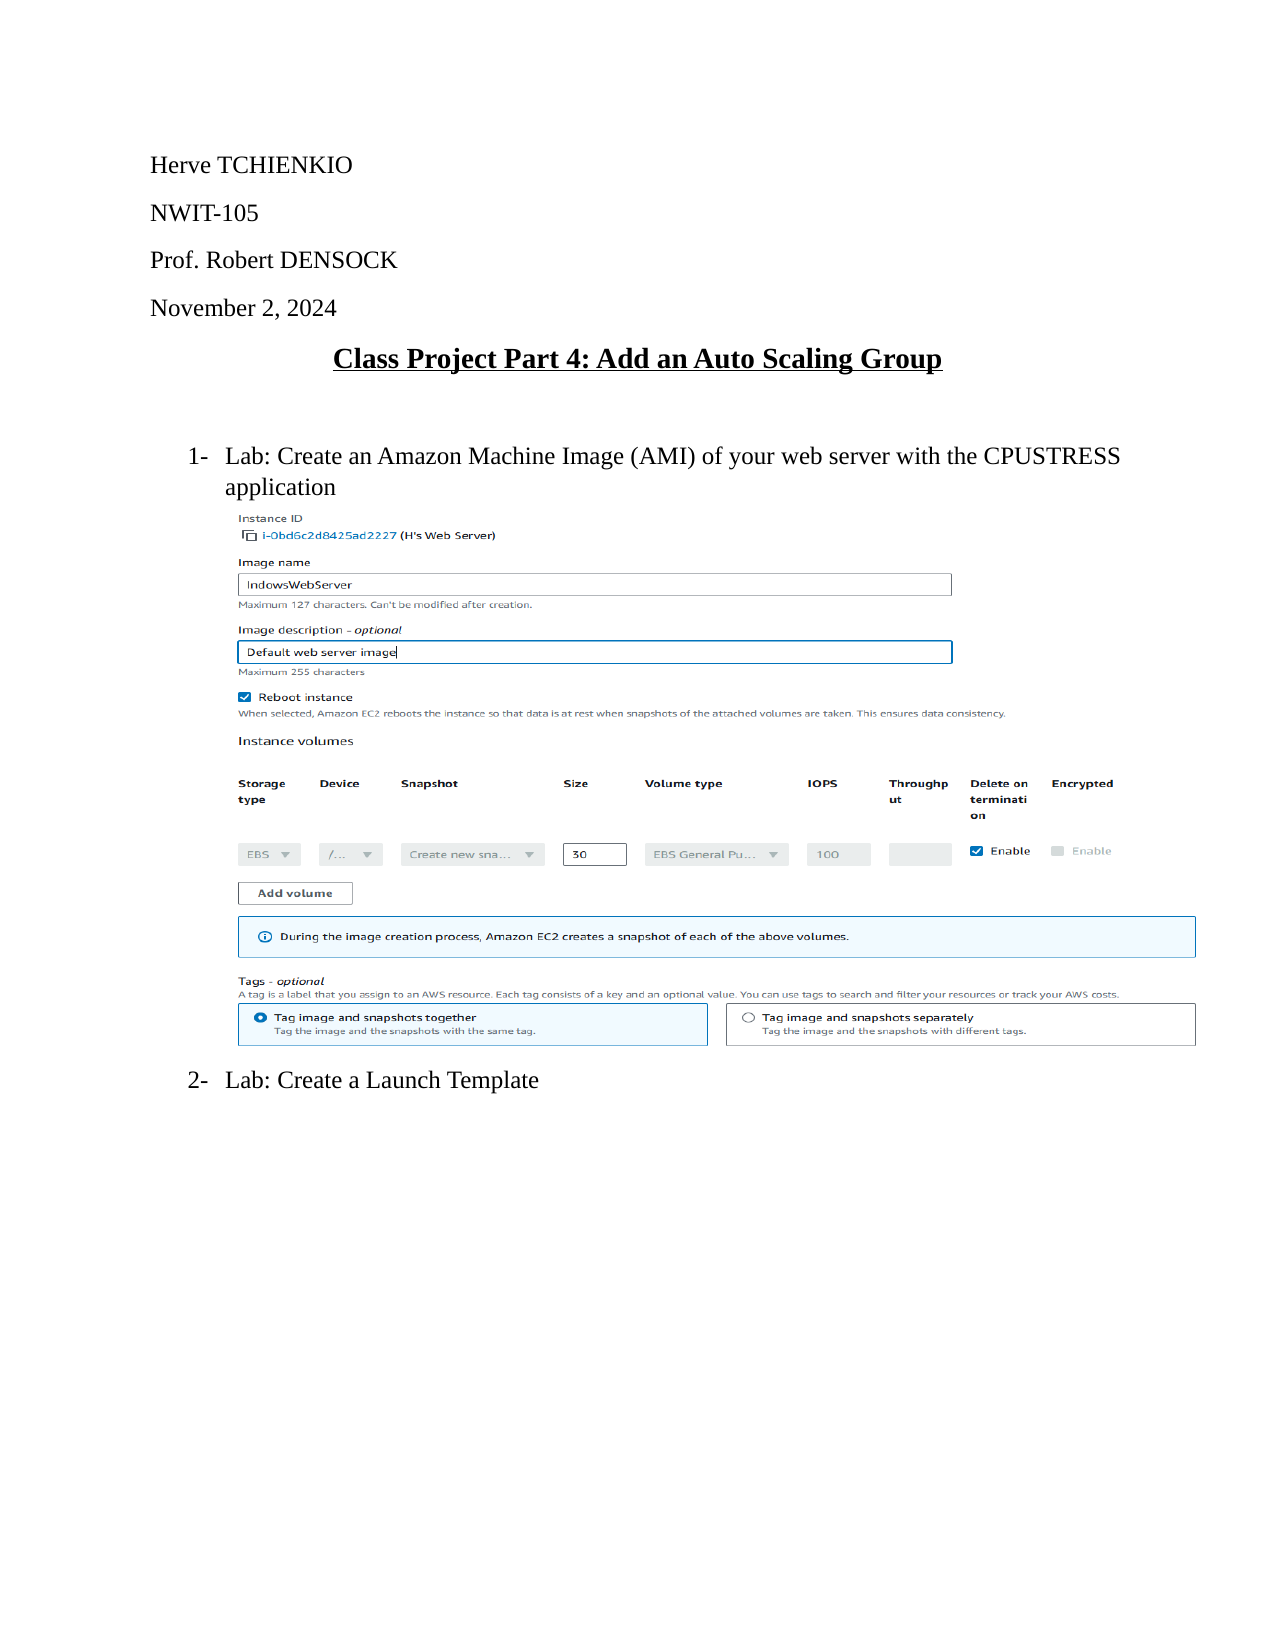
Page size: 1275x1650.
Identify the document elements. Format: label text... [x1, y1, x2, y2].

list Lab: Create an Amazon Machine Image (AMI) of your web server with the CPUSTRESS application [187, 441, 1125, 501]
text Herve TCHIENKIO [150, 150, 1125, 179]
text Prof. Robert DENSOCK [150, 245, 1125, 274]
picture [225, 503, 1200, 1063]
text November 2, 2024 [150, 293, 1125, 322]
list Lab: Create a Launch Template [187, 1065, 1125, 1094]
text NWIT-105 [150, 198, 1125, 226]
text Class Project Part 4: Add an Auto Scaling Group [150, 341, 1125, 374]
